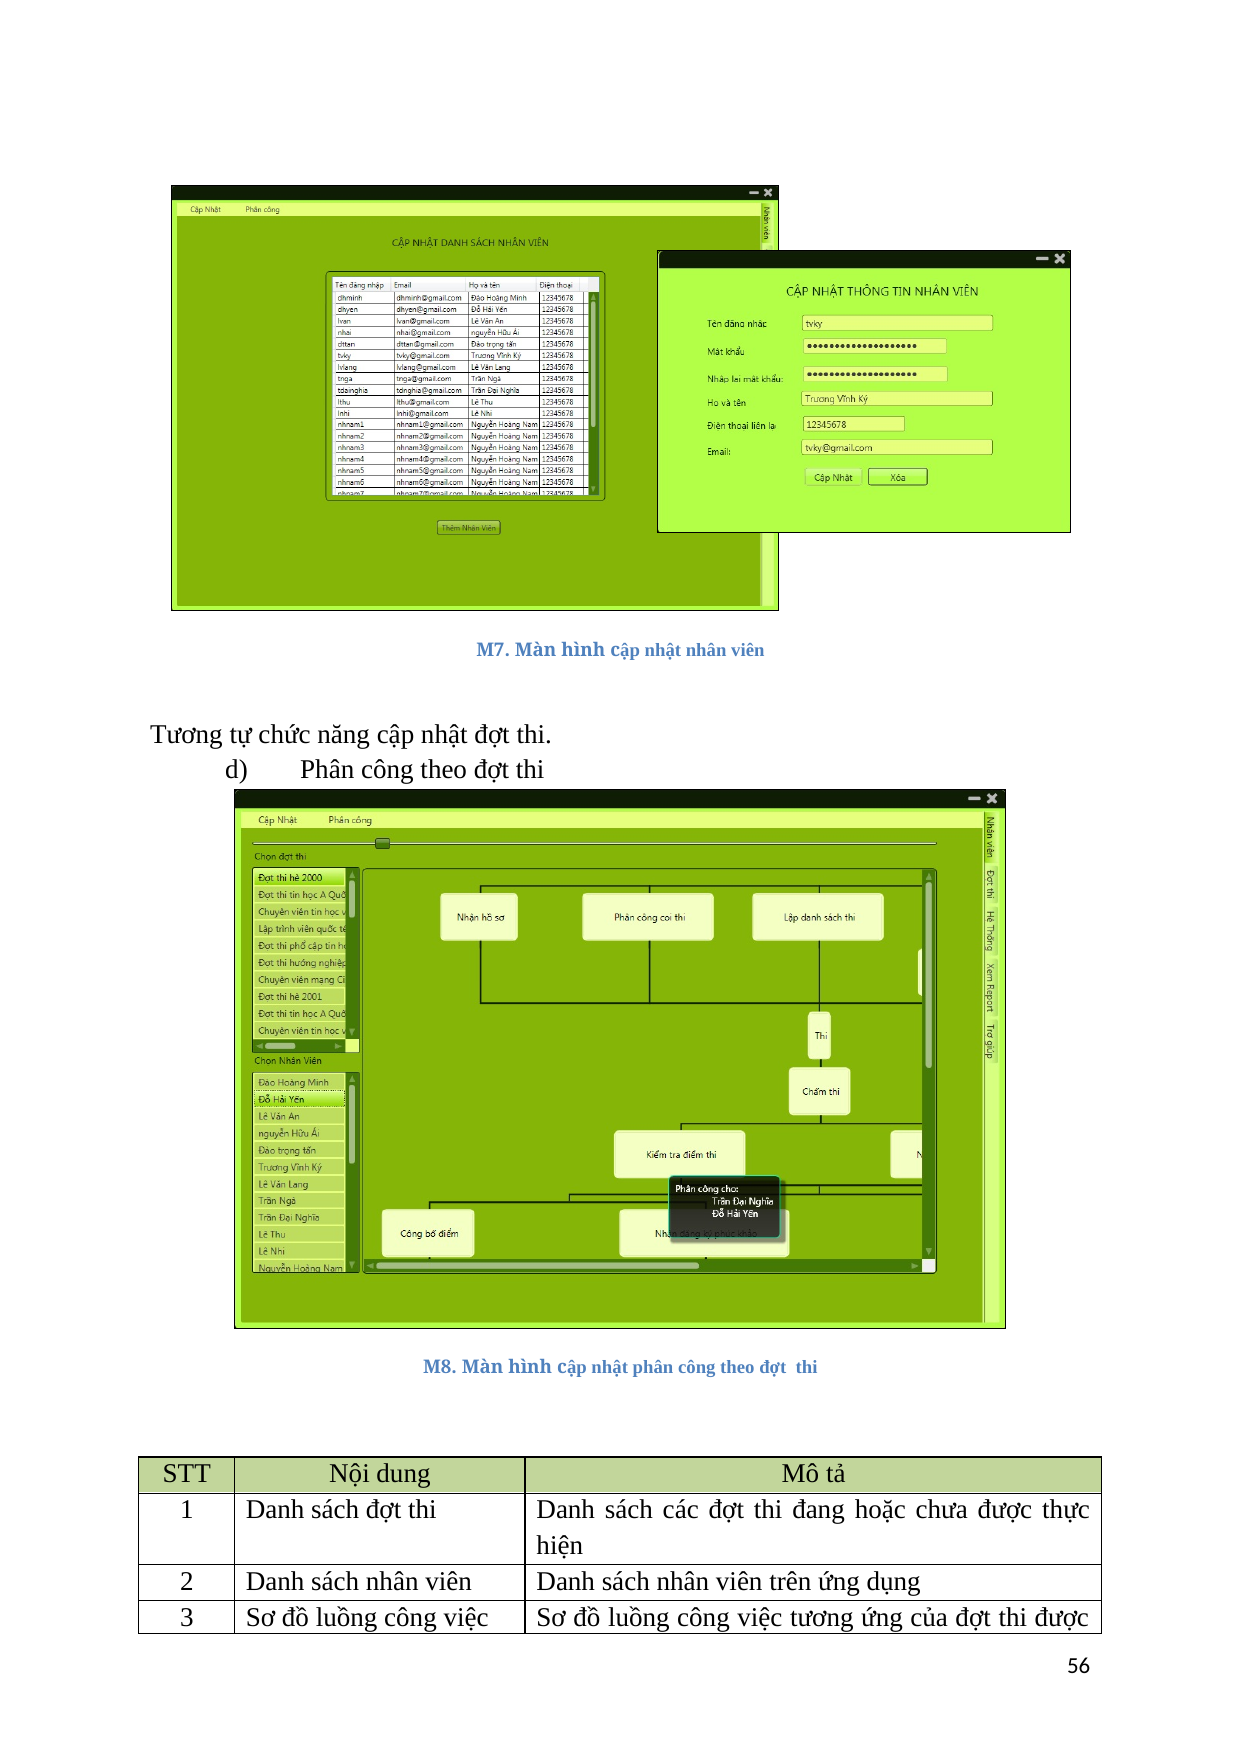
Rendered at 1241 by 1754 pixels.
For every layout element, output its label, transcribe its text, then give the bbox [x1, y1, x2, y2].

table_cell Danh sách đợt thi [235, 1494, 524, 1564]
list Phân công theo đợt thi [150, 754, 1090, 785]
table_cell 1 [139, 1494, 234, 1564]
picture [172, 186, 778, 610]
picture [658, 251, 1070, 532]
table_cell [526, 1601, 1101, 1632]
table_cell Danh sách nhân viên trên ứng dụng [526, 1565, 1101, 1600]
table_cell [235, 1601, 524, 1632]
list Tương tự chức năng cập nhật đợt thi. [150, 718, 1090, 749]
table_header Mô tả [526, 1458, 1101, 1492]
picture [235, 790, 1005, 1328]
table_cell Danh sách nhân viên [235, 1565, 524, 1600]
table_cell Danh sách các đợt thi đang hoặc chưa được thực hiện [526, 1494, 1101, 1564]
text M7. Màn hình cập nhật nhân viên [150, 636, 1090, 661]
table_cell 3 [139, 1601, 234, 1632]
table_header Nội dung [235, 1458, 524, 1492]
table_header STT [139, 1458, 234, 1492]
text M8. Màn hình cập nhật phân công theo đợt thi [150, 1353, 1090, 1379]
table_cell 2 [139, 1565, 234, 1600]
